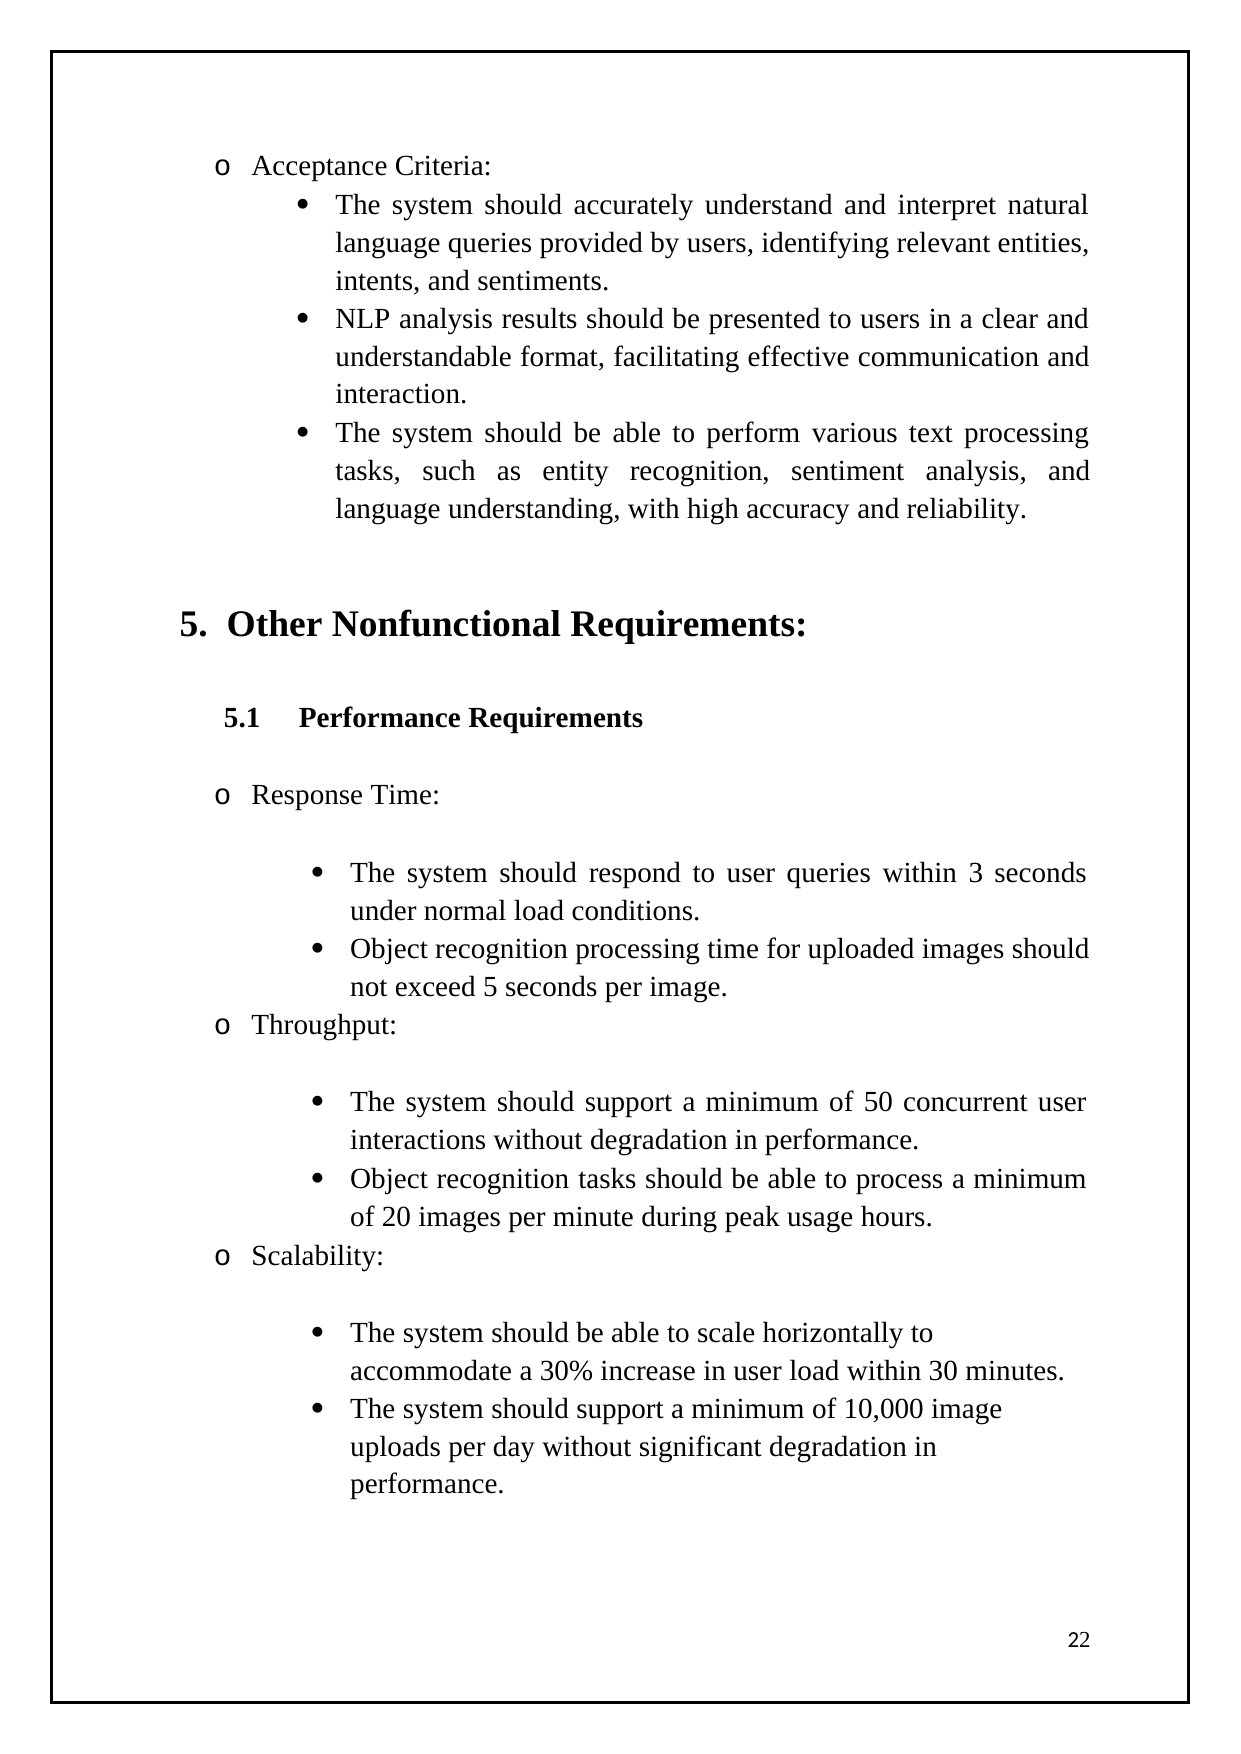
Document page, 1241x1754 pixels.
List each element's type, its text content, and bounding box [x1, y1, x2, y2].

list Throughput: [214, 1007, 1151, 1043]
list The system should support a minimum of 10,000 image uploads per day without significant degradation in performance. [312, 1391, 1090, 1500]
subtitle Performance Requirements [224, 700, 1151, 734]
list NLP analysis results should be presented to users in a clear and understandable format, facilitating effective communication and interaction. [298, 301, 1090, 410]
list The system should be able to scale horizontally to accommodate a 30% increase in user load within 30 minutes. [312, 1315, 1090, 1386]
list Response Time: [214, 777, 1151, 813]
list The system should support a minimum of 50 concurrent user interactions without degradation in performance. [312, 1084, 1090, 1156]
list The system should respond to user queries within 3 seconds under normal load conditions. [312, 855, 1090, 926]
list Other Nonfunctional Requirements: [179, 601, 1151, 644]
list Object recognition processing time for uploaded images should not exceed 5 seconds per image. [312, 931, 1090, 1002]
list The system should accurately understand and interpret natural language queries provided by users, identifying relevant entities, intents, and sentiments. [298, 187, 1090, 296]
list Acceptance Criteria: [214, 148, 1151, 184]
list Scalability: [214, 1238, 1151, 1274]
list Object recognition tasks should be able to process a minimum of 20 images per minute during peak usage hours. [312, 1161, 1090, 1232]
list The system should be able to perform various text processing tasks, such as entity recognition, sentiment analysis, and language understanding, with high accuracy and reliability. [298, 415, 1090, 524]
